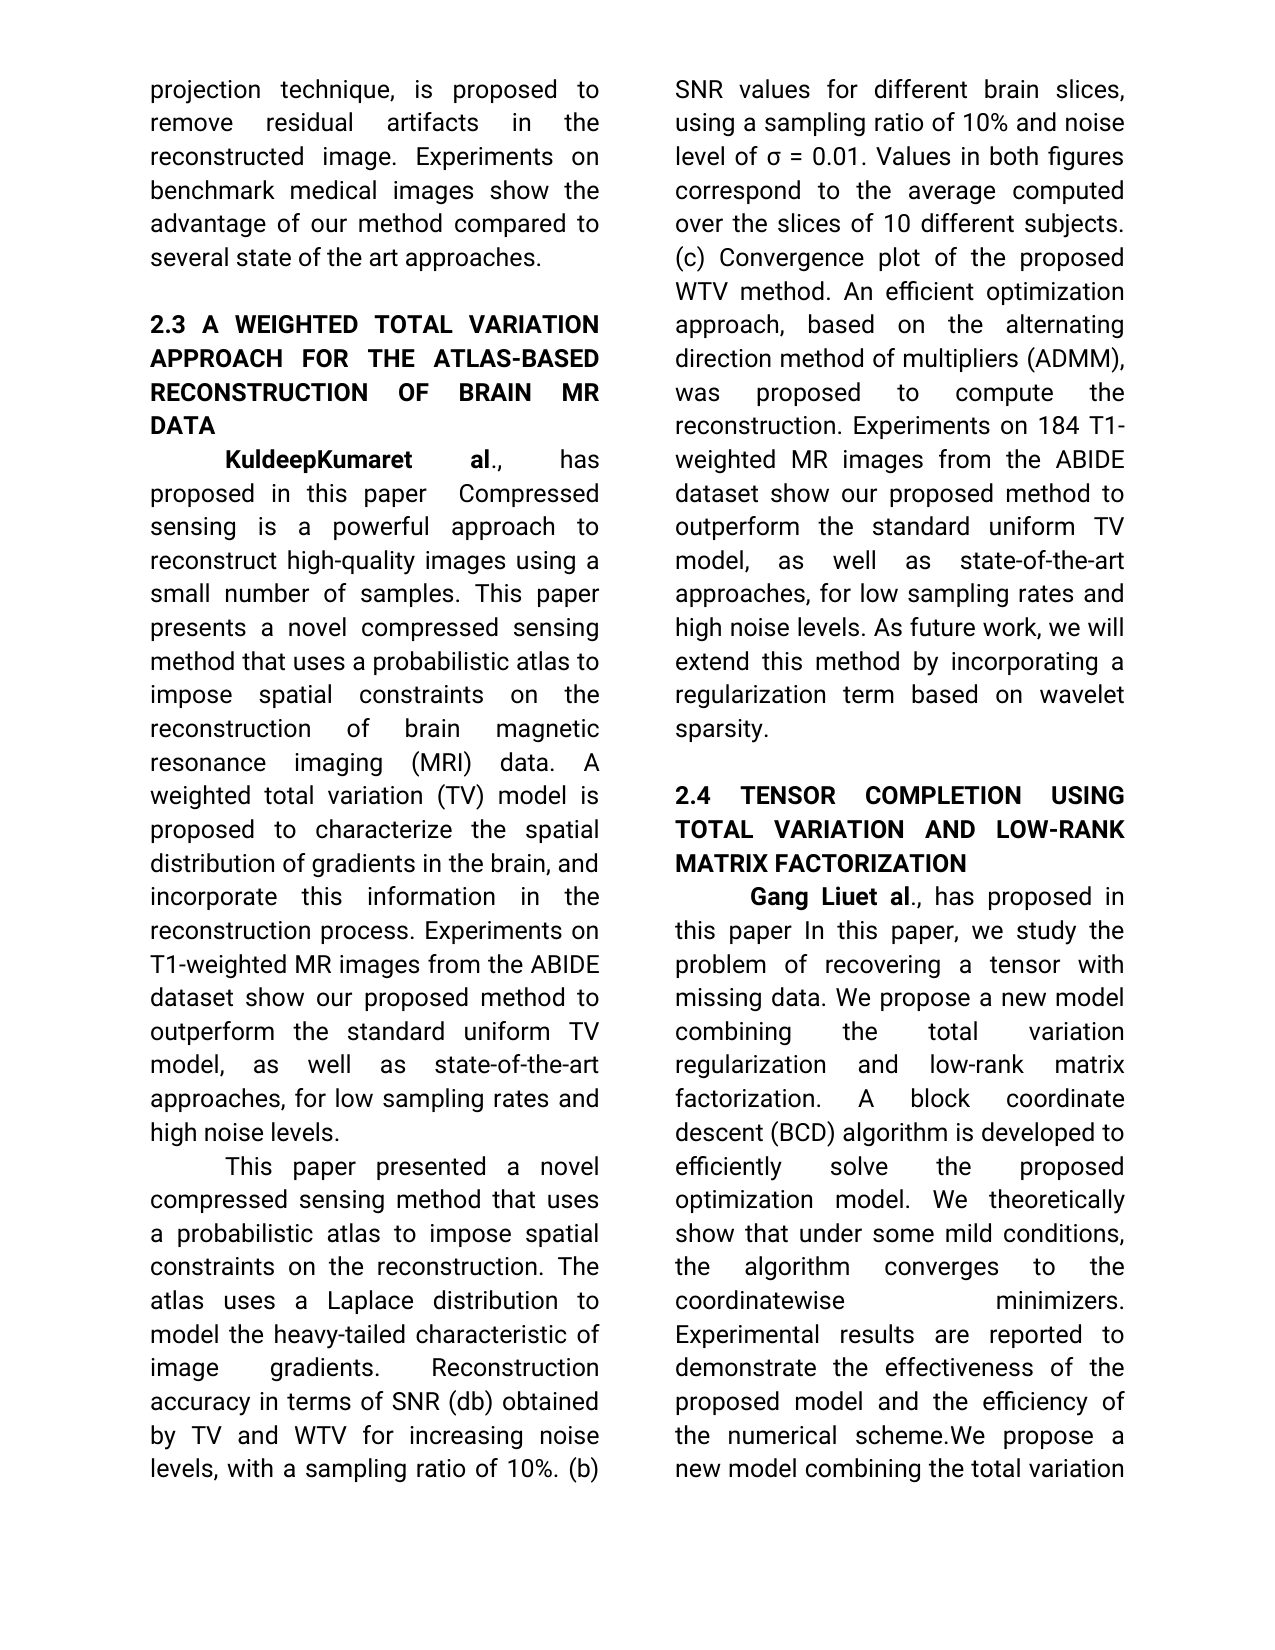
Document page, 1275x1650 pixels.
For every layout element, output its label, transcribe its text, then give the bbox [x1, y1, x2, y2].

text KuldeepKumaret al., has proposed in this paper Compressed sensing is a powerful approach to reconstruct high-quality images using a small number of samples. This paper presents a novel compressed sensing method that uses a probabilistic atlas to impose spatial constraints on the reconstruction of brain magnetic resonance imaging (MRI) data. A weighted total variation (TV) model is proposed to characterize the spatial distribution of gradients in the brain, and incorporate this information in the reconstruction process. Experiments on T1-weighted MR images from the ABIDE dataset show our proposed method to outperform the standard uniform TV model, as well as state-of-the-art approaches, for low sampling rates and high noise levels. [150, 445, 600, 1147]
text This paper presented a novel compressed sensing method that uses a probabilistic atlas to impose spatial constraints on the reconstruction. The atlas uses a Laplace distribution to model the heavy-tailed characteristic of image gradients. Reconstruction accuracy in terms of SNR (db) obtained by TV and WTV for increasing noise levels, with a sampling ratio of 10%. (b) SNR values for different brain slices, using a sampling ratio of 10% and noise level of σ = 0.01. Values in both figures correspond to the average computed over the slices of 10 different subjects. (c) Convergence plot of the proposed WTV method. An efficient optimization approach, based on the alternating direction method of multipliers (ADMM), was proposed to compute the reconstruction. Experiments on 184 T1- weighted MR images from the ABIDE dataset show our proposed method to outperform the standard uniform TV model, as well as state-of-the-art approaches, for low sampling rates and high noise levels. As future work, we will extend this method by incorporating a regularization term based on wavelet sparsity. [675, 75, 1125, 743]
text This paper presented a novel compressed sensing method that uses a probabilistic atlas to impose spatial constraints on the reconstruction. The atlas uses a Laplace distribution to model the heavy-tailed characteristic of image gradients. Reconstruction accuracy in terms of SNR (db) obtained by TV and WTV for increasing noise levels, with a sampling ratio of 10%. (b) SNR values for different brain slices, using a sampling ratio of 10% and noise level of σ = 0.01. Values in both figures correspond to the average computed over the slices of 10 different subjects. (c) Convergence plot of the proposed WTV method. An efficient optimization approach, based on the alternating direction method of multipliers (ADMM), was proposed to compute the reconstruction. Experiments on 184 T1- weighted MR images from the ABIDE dataset show our proposed method to outperform the standard uniform TV model, as well as state-of-the-art approaches, for low sampling rates and high noise levels. As future work, we will extend this method by incorporating a regularization term based on wavelet sparsity. [150, 1152, 600, 1484]
text 2.4 TENSOR COMPLETION USING TOTAL VARIATION AND LOW-RANK MATRIX FACTORIZATION [675, 782, 1125, 878]
text 2.3 A WEIGHTED TOTAL VARIATION APPROACH FOR THE ATLAS-BASED RECONSTRUCTION OF BRAIN MR DATA [150, 311, 600, 441]
